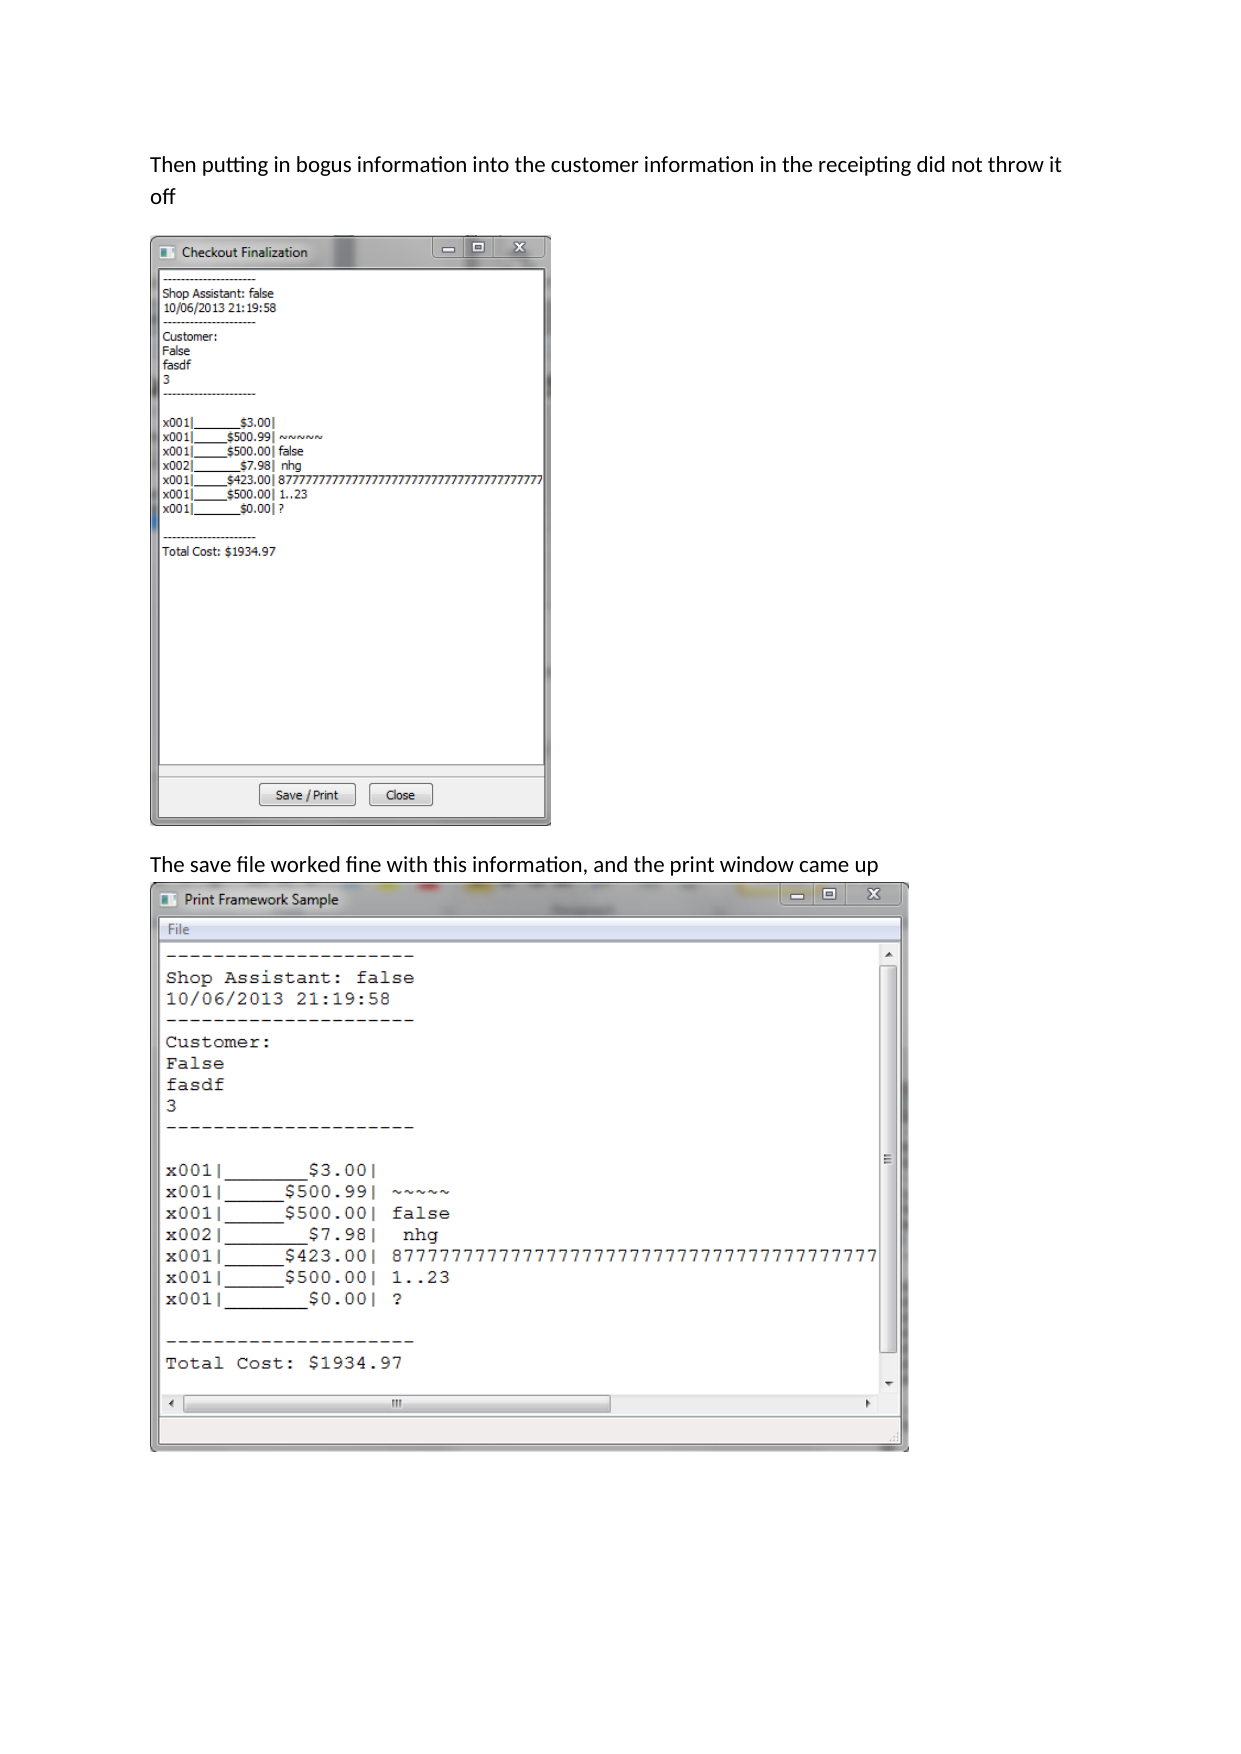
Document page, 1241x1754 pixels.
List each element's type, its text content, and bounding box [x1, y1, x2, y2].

text Then putting in bogus information into the customer information in the receipting did not throw it off [150, 150, 1090, 210]
picture [150, 235, 551, 826]
picture [150, 882, 909, 1452]
